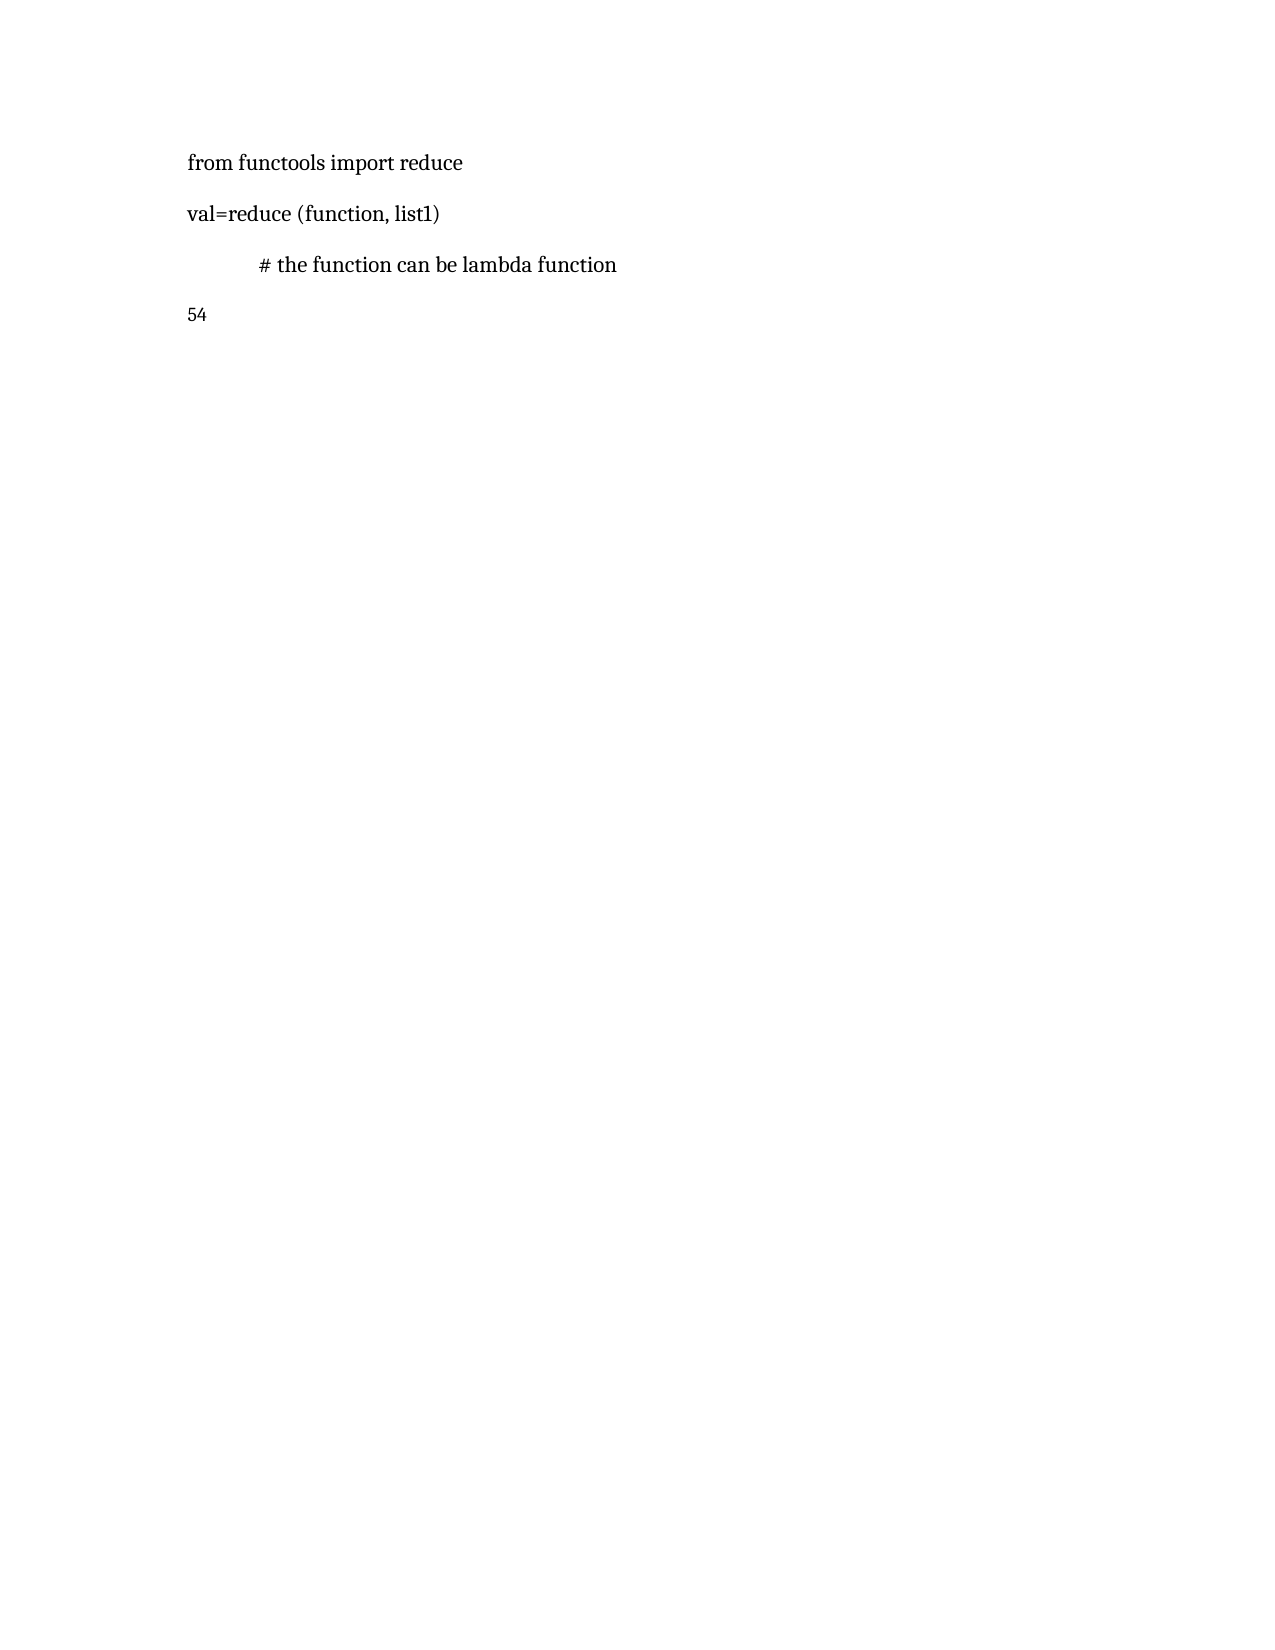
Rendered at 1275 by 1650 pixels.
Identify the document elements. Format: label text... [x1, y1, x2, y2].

text # the function can be lambda function [187, 252, 1087, 278]
text val=reduce (function, list1) [187, 201, 1087, 227]
text 54 [187, 303, 1087, 326]
text from functools import reduce [187, 150, 1087, 176]
